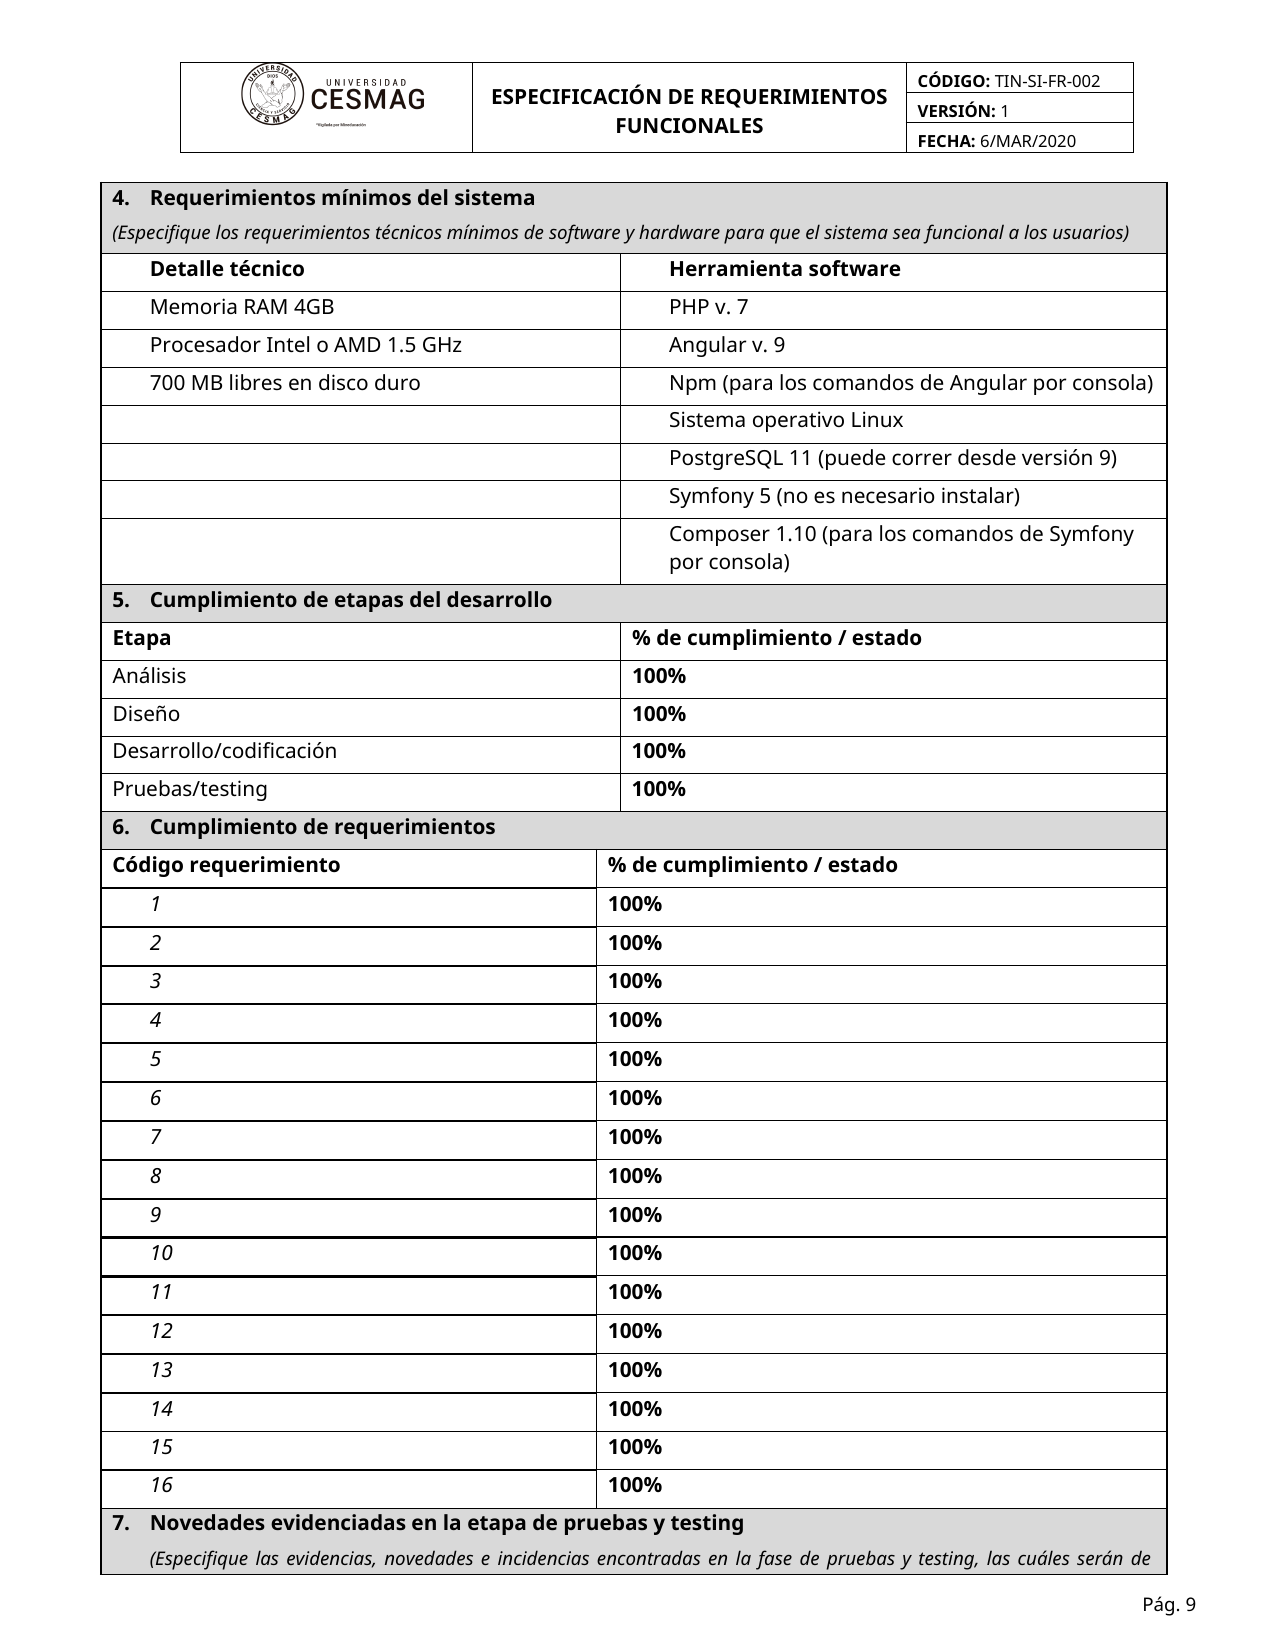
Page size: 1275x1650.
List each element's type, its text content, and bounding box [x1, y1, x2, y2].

table_cell 2 [102, 928, 596, 964]
table_cell 5 [102, 1044, 596, 1081]
table_cell 100% [597, 1432, 1166, 1468]
table_cell [102, 519, 620, 584]
table_cell 3 [102, 967, 596, 1003]
table_cell 11 [102, 1278, 596, 1314]
table_cell 100% [597, 888, 1166, 926]
table_cell 4 [102, 1005, 596, 1042]
table_cell 700 MB libres en disco duro [102, 368, 620, 404]
table_cell 100% [597, 966, 1166, 1003]
table_cell Procesador Intel o AMD 1.5 GHz [102, 330, 620, 367]
table_cell 100% [597, 927, 1166, 964]
table_cell Memoria RAM 4GB [102, 292, 620, 329]
table_cell Angular v. 9 [621, 330, 1166, 367]
table_cell 8 [102, 1161, 596, 1198]
table_cell 100% [597, 1238, 1166, 1275]
table_cell Código requerimiento [102, 850, 596, 887]
table_cell 6 [102, 1083, 596, 1120]
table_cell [102, 1509, 1166, 1574]
table_cell PostgreSQL 11 (puede correr desde versión 9) [621, 444, 1166, 480]
table_cell Cumplimiento de etapas del desarrollo [102, 585, 1166, 622]
table_cell 100% [597, 1315, 1166, 1353]
table_cell 12 [102, 1316, 596, 1353]
table_cell 9 [102, 1200, 596, 1236]
table_cell 7 [102, 1122, 596, 1159]
table_cell Cumplimiento de requerimientos [102, 812, 1166, 849]
table_cell [102, 481, 620, 518]
table_cell [102, 406, 620, 442]
table_cell 15 [102, 1432, 596, 1468]
table_cell Diseño [102, 699, 620, 736]
table_cell Análisis [102, 661, 620, 698]
table_cell Composer 1.10 (para los comandos de Symfony por consola) [621, 519, 1166, 584]
table_cell 100% [597, 1199, 1166, 1236]
table_cell Desarrollo/codificación [102, 737, 620, 773]
table_cell 14 [102, 1394, 596, 1431]
table_cell % de cumplimiento / estado [597, 850, 1166, 887]
table_cell 16 [102, 1471, 596, 1507]
picture [241, 63, 424, 128]
table_cell Etapa [102, 623, 620, 660]
table_cell 100% [597, 1004, 1166, 1042]
table_cell 100% [621, 737, 1166, 773]
table_cell Pruebas/testing [102, 774, 620, 811]
table_cell 100% [597, 1160, 1166, 1198]
table_cell PHP v. 7 [621, 292, 1166, 329]
table_cell 100% [621, 661, 1166, 698]
table_cell 100% [621, 699, 1166, 736]
table_cell 100% [597, 1043, 1166, 1081]
table_cell Herramienta software [621, 254, 1166, 291]
table_cell 100% [597, 1082, 1166, 1120]
table_cell Symfony 5 (no es necesario instalar) [621, 481, 1166, 518]
table_cell 100% [597, 1276, 1166, 1314]
table_cell 13 [102, 1355, 596, 1392]
table_cell [102, 444, 620, 480]
table_cell 100% [621, 774, 1166, 811]
table_cell Requerimientos mínimos del sistema (Especifique los requerimientos técnicos mínimos de software y hardware para que el sistema sea funcional a los usuarios) [102, 183, 1166, 253]
table_cell Npm (para los comandos de Angular por consola) [621, 368, 1166, 404]
table_cell 1 [102, 889, 596, 926]
table_cell 100% [597, 1470, 1166, 1507]
table_cell % de cumplimiento / estado [621, 623, 1166, 660]
table_cell 100% [597, 1121, 1166, 1159]
table_cell Detalle técnico [102, 254, 620, 291]
table_cell Sistema operativo Linux [621, 406, 1166, 442]
table_cell 10 [102, 1239, 596, 1275]
table_cell 100% [597, 1354, 1166, 1392]
table_cell 100% [597, 1393, 1166, 1431]
